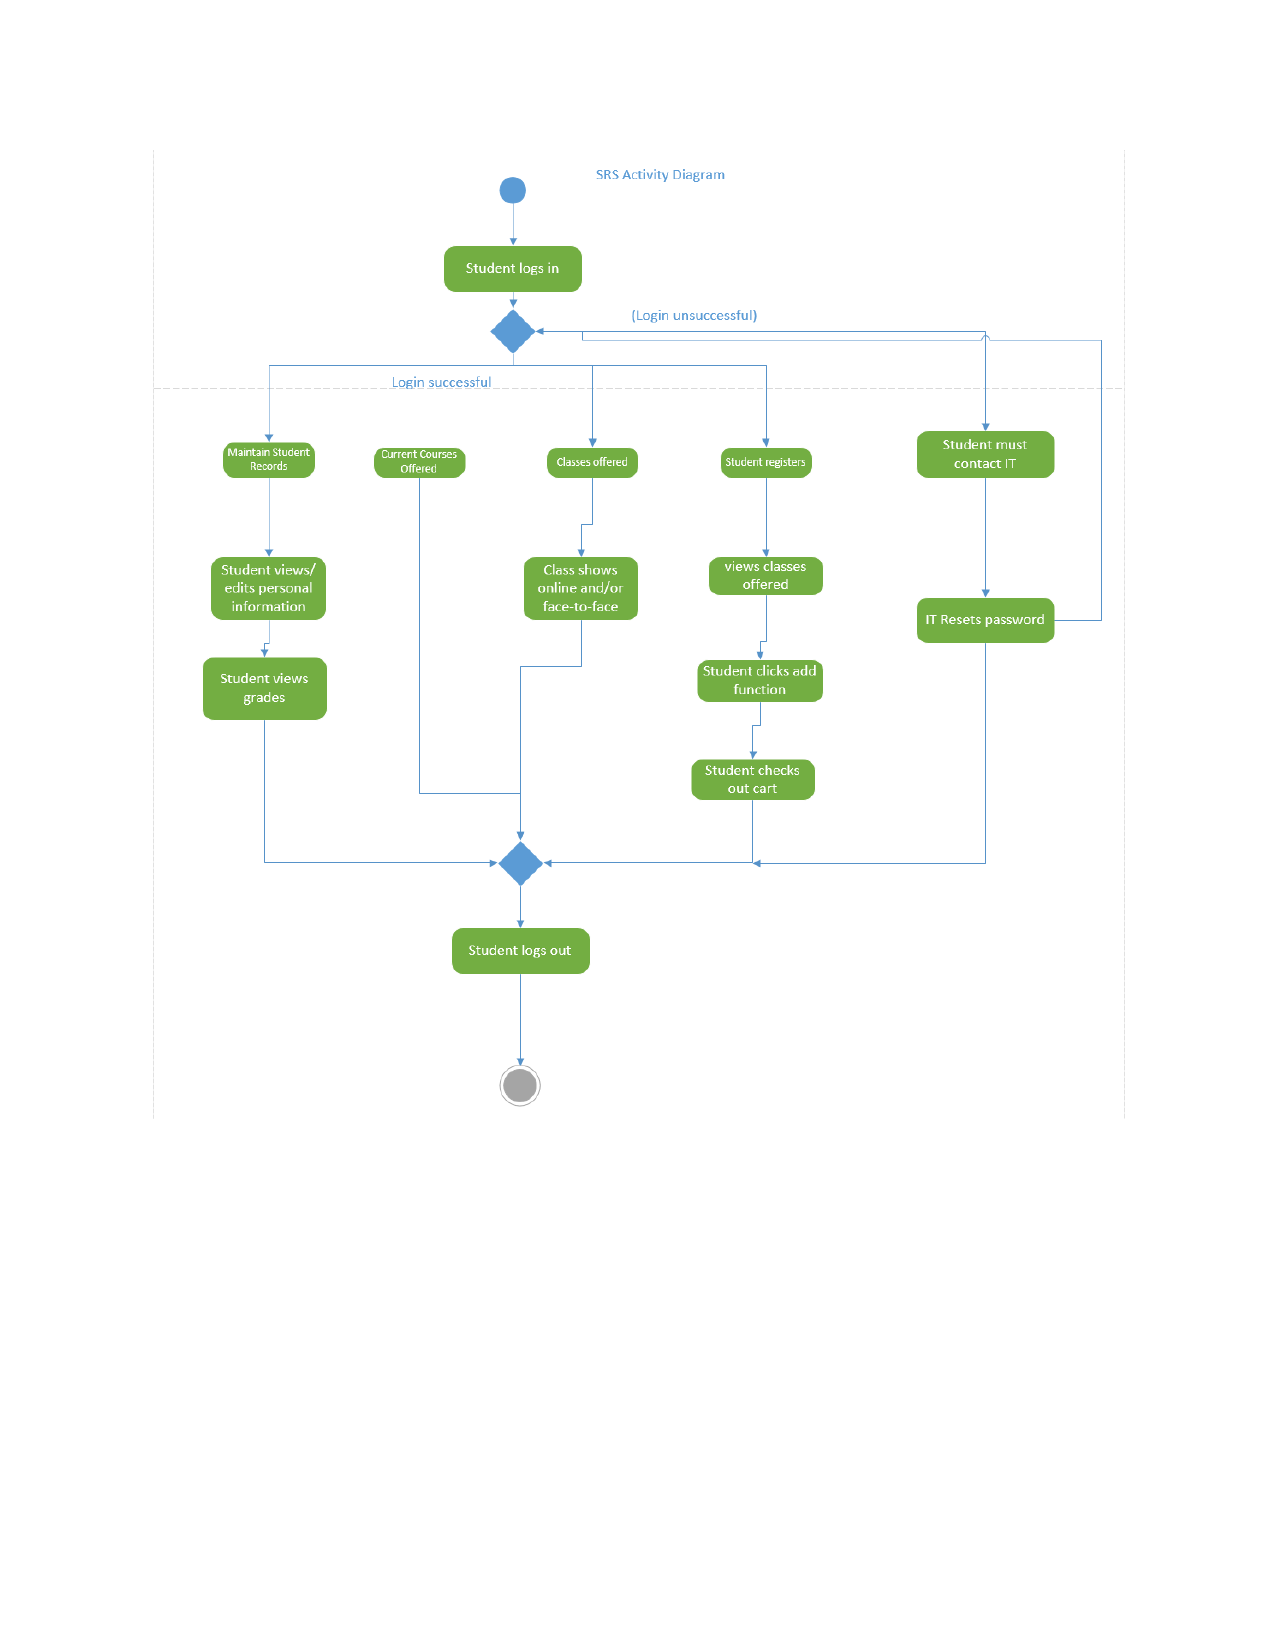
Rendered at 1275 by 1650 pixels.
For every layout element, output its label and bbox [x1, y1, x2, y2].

picture [150, 150, 1125, 1119]
